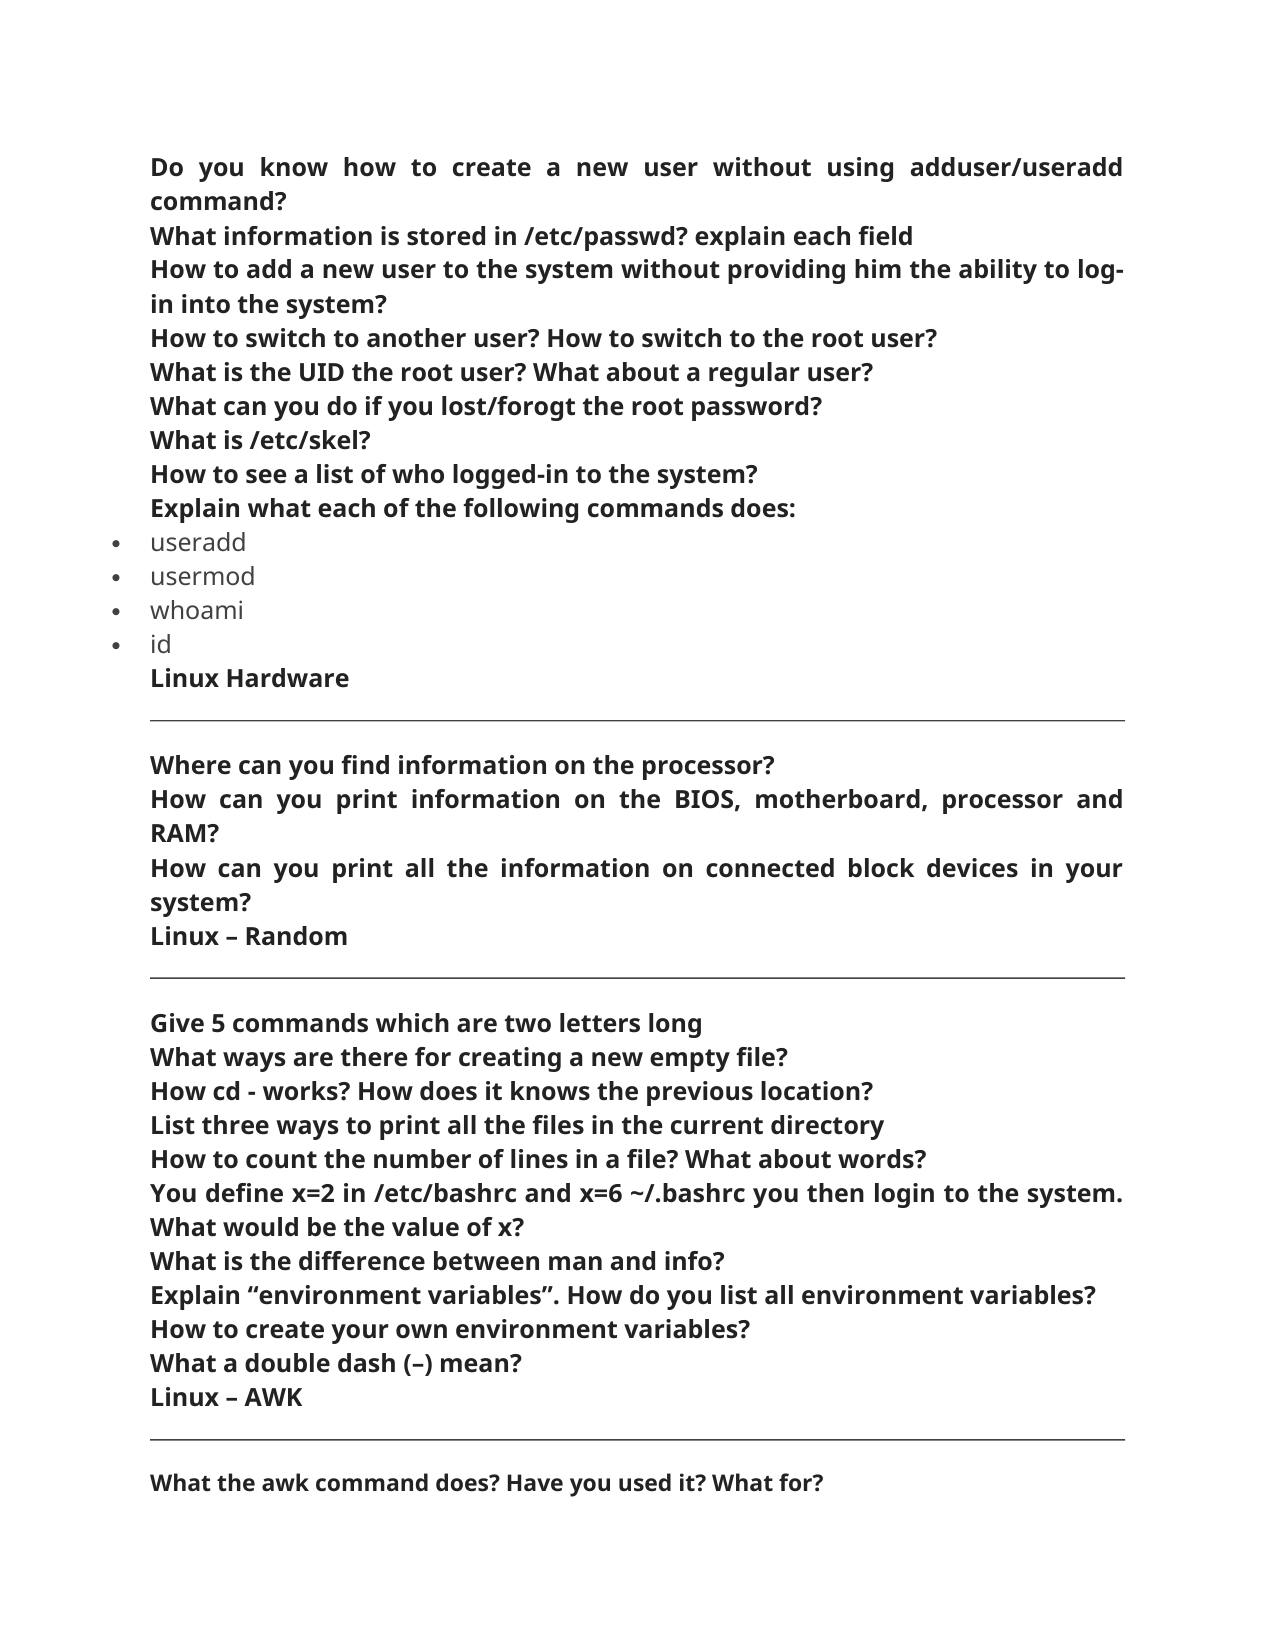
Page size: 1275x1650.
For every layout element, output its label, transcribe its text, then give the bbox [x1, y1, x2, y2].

subtitle How cd - works? How does it knows the previous location? [150, 1073, 1125, 1108]
subtitle Linux Hardware [150, 661, 1125, 695]
subtitle Explain “environment variables”. How do you list all environment variables? [150, 1278, 1125, 1312]
subtitle How to add a new user to the system without providing him the ability to log-in into the system? [150, 252, 1125, 320]
subtitle Explain what each of the following commands does: [150, 491, 1125, 525]
subtitle How can you print all the information on connected block devices in your system? [150, 850, 1125, 918]
subtitle What is /etc/skel? [150, 422, 1125, 457]
list id [112, 627, 1125, 661]
subtitle Linux – Random [150, 918, 1125, 952]
list useradd [112, 525, 1125, 559]
subtitle Do you know how to create a new user without using adduser/useradd command? [150, 150, 1125, 218]
subtitle How to create your own environment variables? [150, 1312, 1125, 1346]
subtitle How to switch to another user? How to switch to the root user? [150, 320, 1125, 354]
subtitle What information is stored in /etc/passwd? explain each field [150, 218, 1125, 252]
subtitle You define x=2 in /etc/bashrc and x=6 ~/.bashrc you then login to the system. What would be the value of x? [150, 1176, 1125, 1244]
subtitle What is the UID the root user? What about a regular user? [150, 354, 1125, 388]
list whoami [112, 593, 1125, 627]
subtitle What the awk command does? Have you used it? What for? [150, 1467, 1125, 1498]
subtitle Linux – AWK [150, 1380, 1125, 1414]
subtitle What is the difference between man and info? [150, 1244, 1125, 1278]
subtitle How can you print information on the BIOS, motherboard, processor and RAM? [150, 782, 1125, 850]
subtitle What can you do if you lost/forogt the root password? [150, 388, 1125, 422]
subtitle What a double dash (–) mean? [150, 1346, 1125, 1380]
subtitle Give 5 commands which are two letters long [150, 1005, 1125, 1039]
subtitle How to see a list of who logged-in to the system? [150, 457, 1125, 491]
subtitle What ways are there for creating a new empty file? [150, 1039, 1125, 1073]
subtitle Where can you find information on the processor? [150, 748, 1125, 782]
list usermod [112, 559, 1125, 593]
subtitle List three ways to print all the files in the current directory [150, 1108, 1125, 1142]
subtitle How to count the number of lines in a file? What about words? [150, 1142, 1125, 1176]
